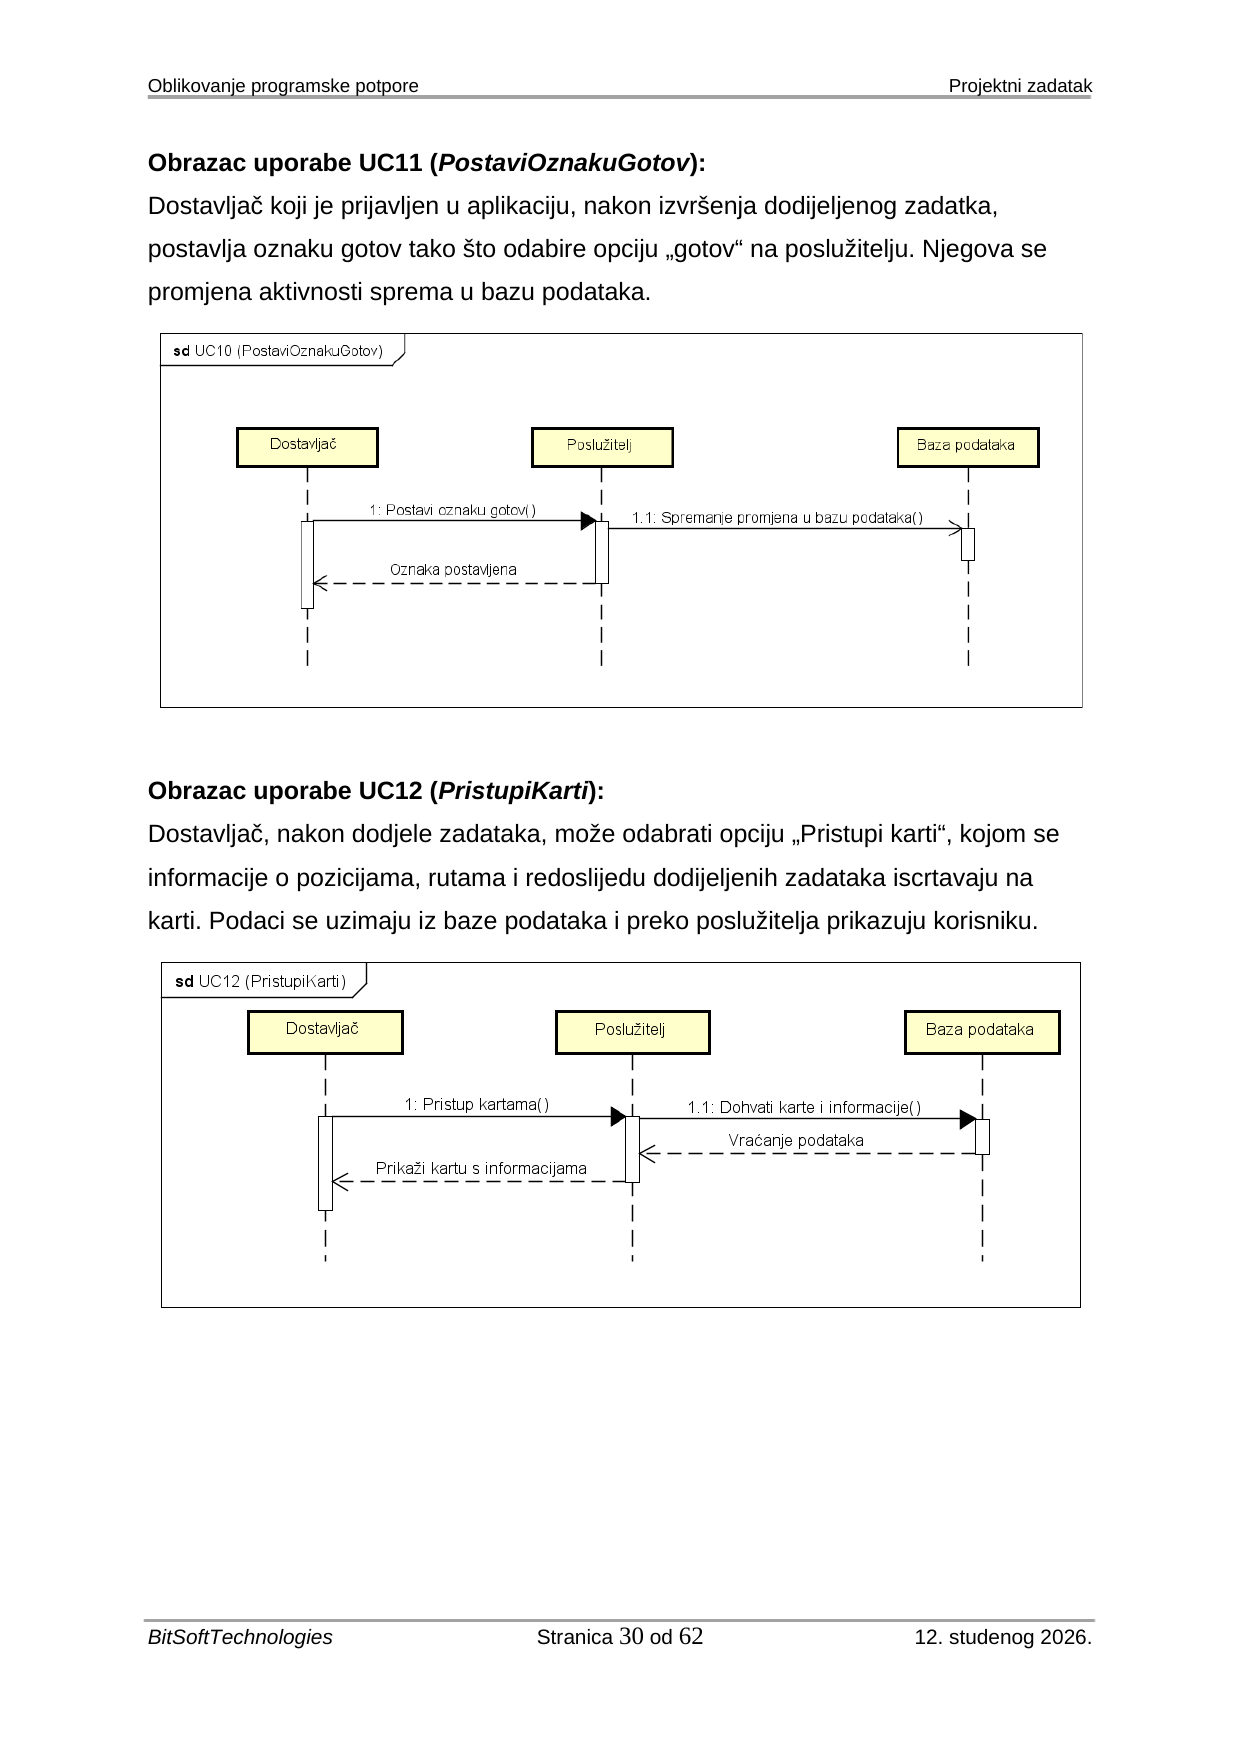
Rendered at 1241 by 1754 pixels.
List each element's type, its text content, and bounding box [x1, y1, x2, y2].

picture [147, 95, 1092, 99]
picture [147, 320, 1093, 719]
picture [147, 948, 1093, 1320]
text Dostavljač koji je prijavljen u aplikaciju, nakon izvršenja dodijeljenog zadatka, postavlja oznaku gotov tako što odabire opciju „gotov“ na poslužitelju. Njegova se promjena aktivnosti sprema u bazu podataka. [148, 191, 1093, 306]
text Obrazac uporabe UC12 (PristupiKarti): [148, 776, 1093, 805]
text Dostavljač, nakon dodjele zadataka, može odabrati opciju „Pristupi karti“, kojom se informacije o pozicijama, rutama i redoslijedu dodijeljenih zadataka iscrtavaju na karti. Podaci se uzimaju iz baze podataka i preko poslužitelja prikazuju korisniku. [148, 819, 1093, 934]
text Obrazac uporabe UC11 (PostaviOznakuGotov): [148, 148, 1093, 176]
